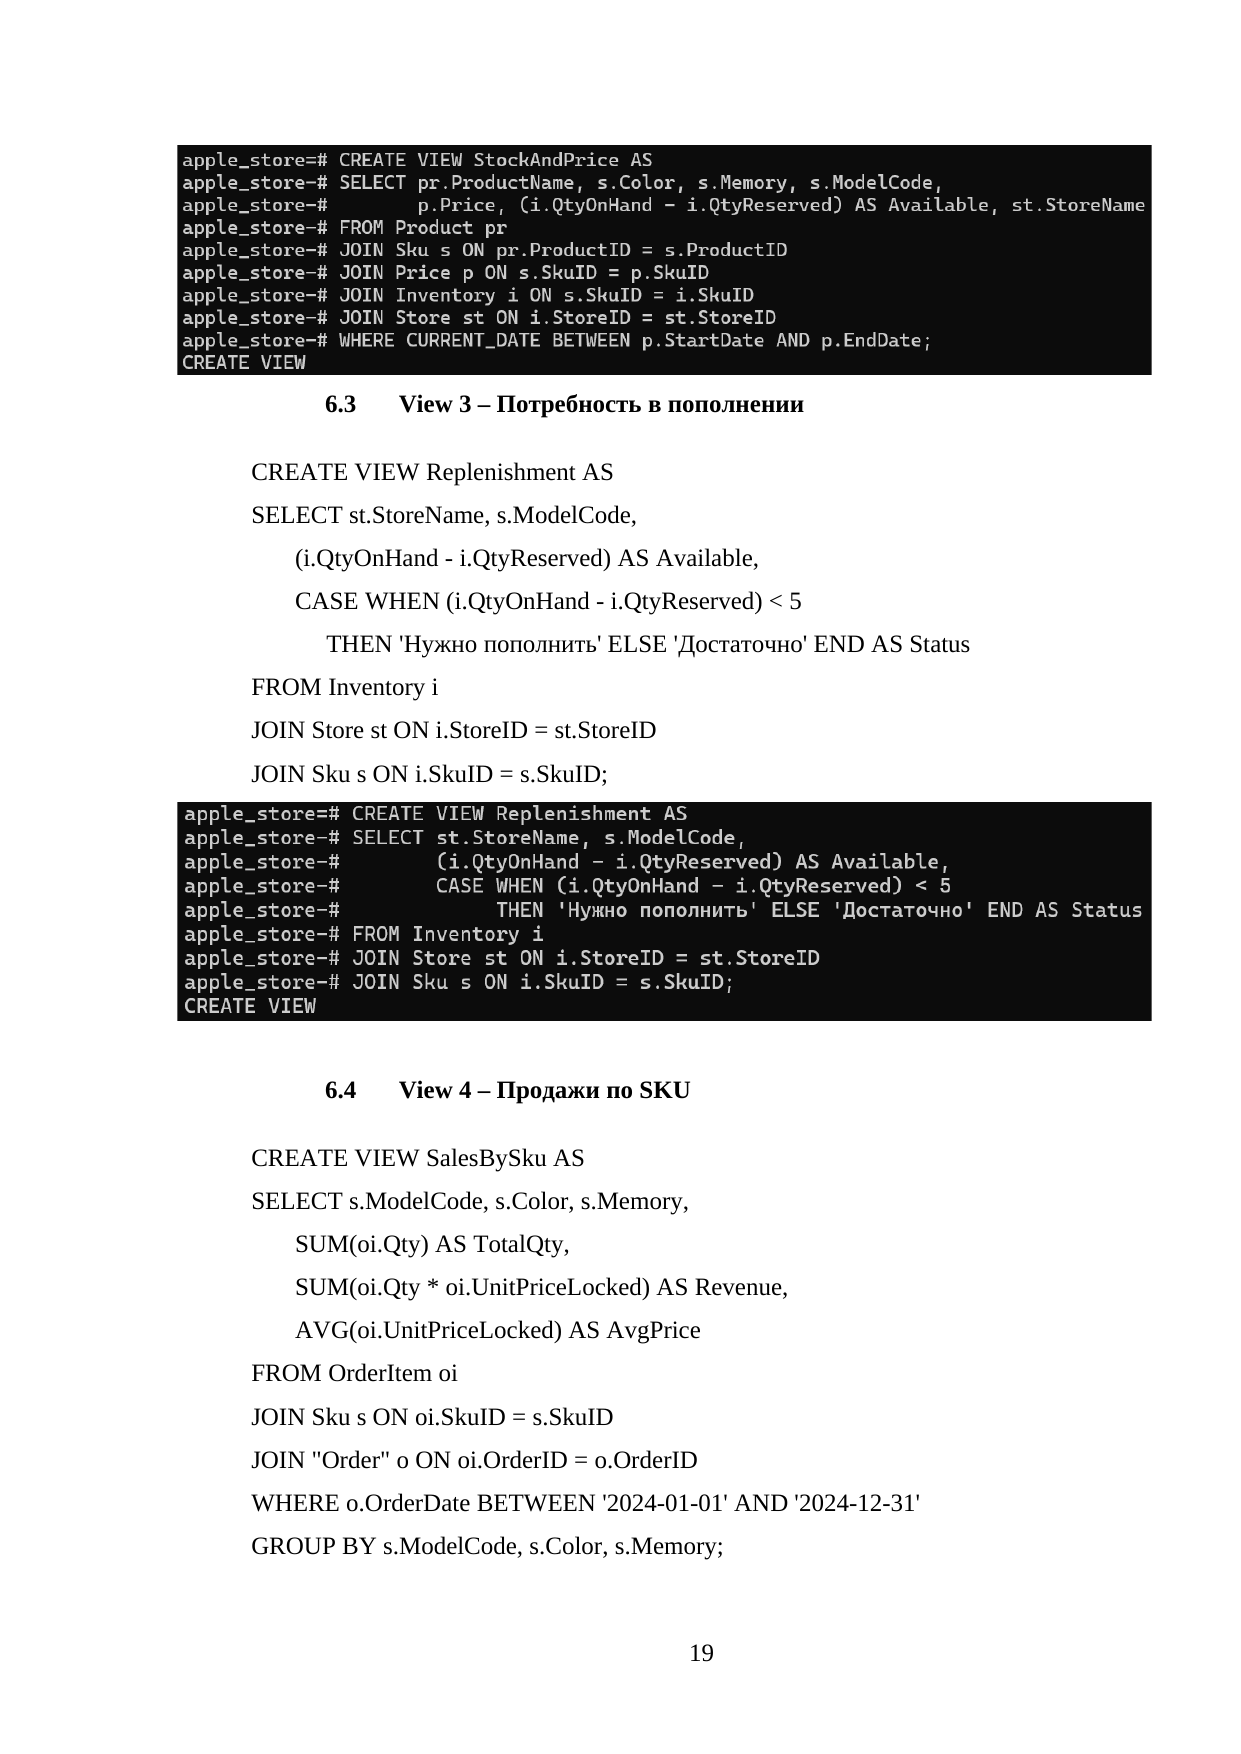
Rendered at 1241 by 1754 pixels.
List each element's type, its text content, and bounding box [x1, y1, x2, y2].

text GROUP BY s.ModelCode, s.Color, s.Memory; [251, 1531, 1152, 1560]
text JOIN Store st ON i.StoreID = st.StoreID [251, 716, 1152, 744]
text CREATE VIEW Replenishment AS [251, 457, 1152, 486]
text JOIN "Order" o ON oi.OrderID = o.OrderID [251, 1445, 1152, 1473]
subtitle View 4 – Продажи по SKU [251, 1021, 1093, 1103]
text SUM(oi.Qty) AS TotalQty, [251, 1229, 1152, 1258]
text SUM(oi.Qty * oi.UnitPriceLocked) AS Revenue, [251, 1272, 1152, 1301]
picture [177, 145, 1152, 375]
picture [177, 802, 1152, 1021]
text SELECT st.StoreName, s.ModelCode, [251, 500, 1152, 529]
text FROM OrderItem oi [251, 1358, 1152, 1387]
text (i.QtyOnHand - i.QtyReserved) AS Available, [251, 543, 1152, 572]
text JOIN Sku s ON oi.SkuID = s.SkuID [251, 1402, 1152, 1430]
subtitle View 3 – Потребность в пополнении [251, 375, 1093, 417]
text FROM Inventory i [251, 672, 1152, 701]
text SELECT s.ModelCode, s.Color, s.Memory, [251, 1186, 1152, 1215]
text CASE WHEN (i.QtyOnHand - i.QtyReserved) < 5 [251, 586, 1152, 615]
text CREATE VIEW SalesBySku AS [251, 1143, 1152, 1172]
text WHERE o.OrderDate BETWEEN '2024-01-01' AND '2024-12-31' [251, 1488, 1152, 1517]
text THEN 'Нужно пополнить' ELSE 'Достаточно' END AS Status [251, 629, 1152, 658]
text AVG(oi.UnitPriceLocked) AS AvgPrice [251, 1315, 1152, 1344]
text JOIN Sku s ON i.SkuID = s.SkuID; [251, 759, 1152, 787]
